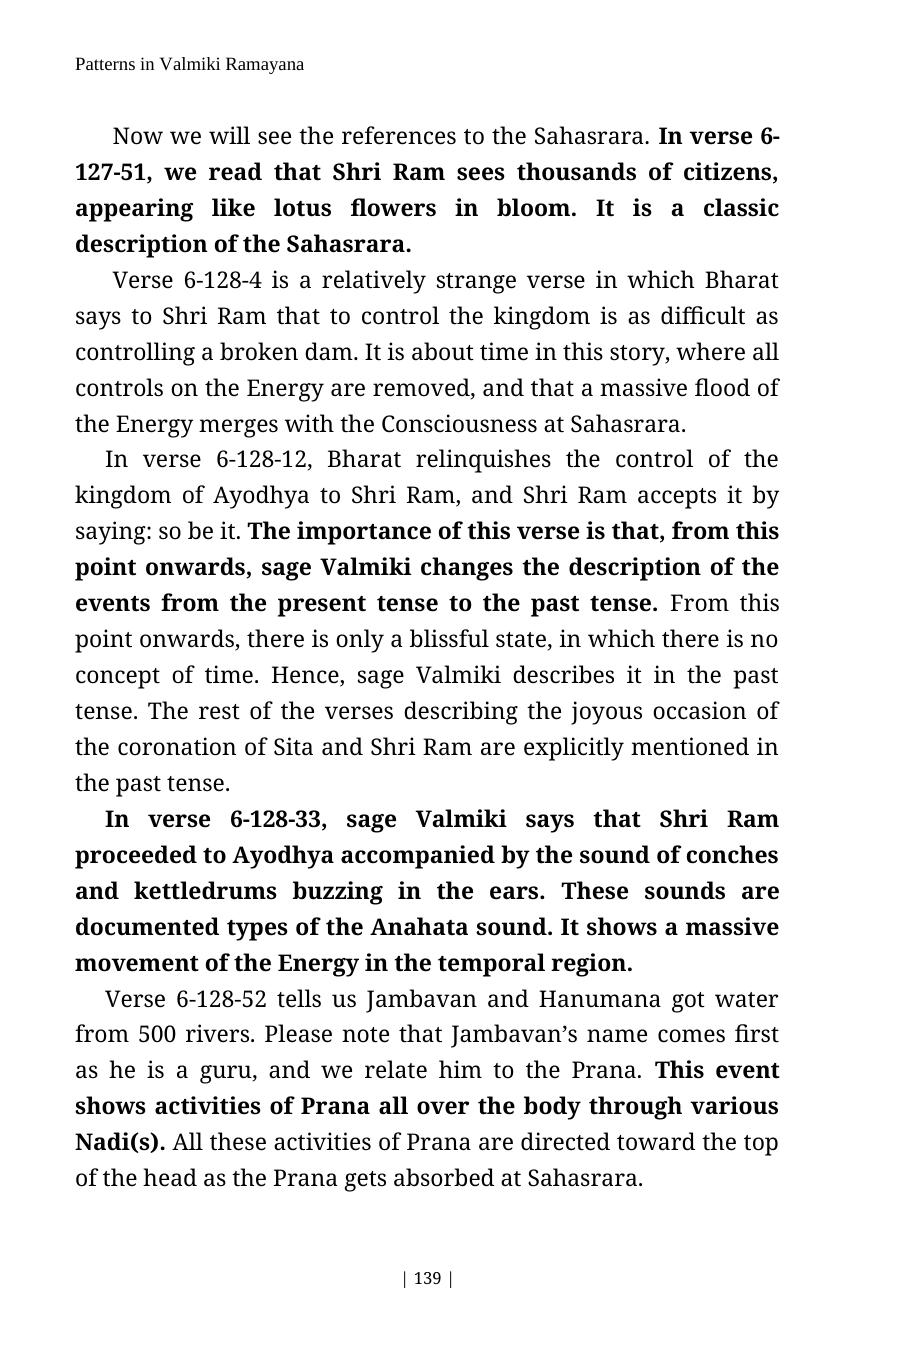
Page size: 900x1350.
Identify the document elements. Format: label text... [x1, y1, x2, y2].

text In verse 6-128-12, Bharat relinquishes the control of the kingdom of Ayodhya to Shri Ram, and Shri Ram accepts it by saying: so be it. The importance of this verse is that, from this point onwards, sage Valmiki changes the description of the events from the present tense to the past tense. From this point onwards, there is only a blissful state, in which there is no concept of time. Hence, sage Valmiki describes it in the past tense. The rest of the verses describing the joyous occasion of the coronation of Sita and Shri Ram are explicitly mentioned in the past tense. [75, 443, 780, 798]
text In verse 6-128-33, sage Valmiki says that Shri Ram proceeded to Ayodhya accompanied by the sound of conches and kettledrums buzzing in the ears. These sounds are documented types of the Anahata sound. It shows a massive movement of the Energy in the temporal region. [75, 803, 780, 978]
text Verse 6-128-4 is a relatively strange verse in which Bharat says to Shri Ram that to control the kingdom is as difficult as controlling a broken dam. It is about time in this story, where all controls on the Energy are removed, and that a massive flood of the Energy merges with the Consciousness at Sahasrara. [75, 264, 780, 439]
text Now we will see the references to the Sahasrara. In verse 6-127-51, we read that Shri Ram sees thousands of citizens, appearing like lotus flowers in bloom. It is a classic description of the Sahasrara. [75, 120, 780, 259]
text Verse 6-128-52 tells us Jambavan and Hanumana got water from 500 rivers. Please note that Jambavan’s name comes first as he is a guru, and we relate him to the Prana. This event shows activities of Prana all over the body through various Nadi(s). All these activities of Prana are directed toward the top of the head as the Prana gets absorbed at Sahasrara. [75, 982, 780, 1193]
